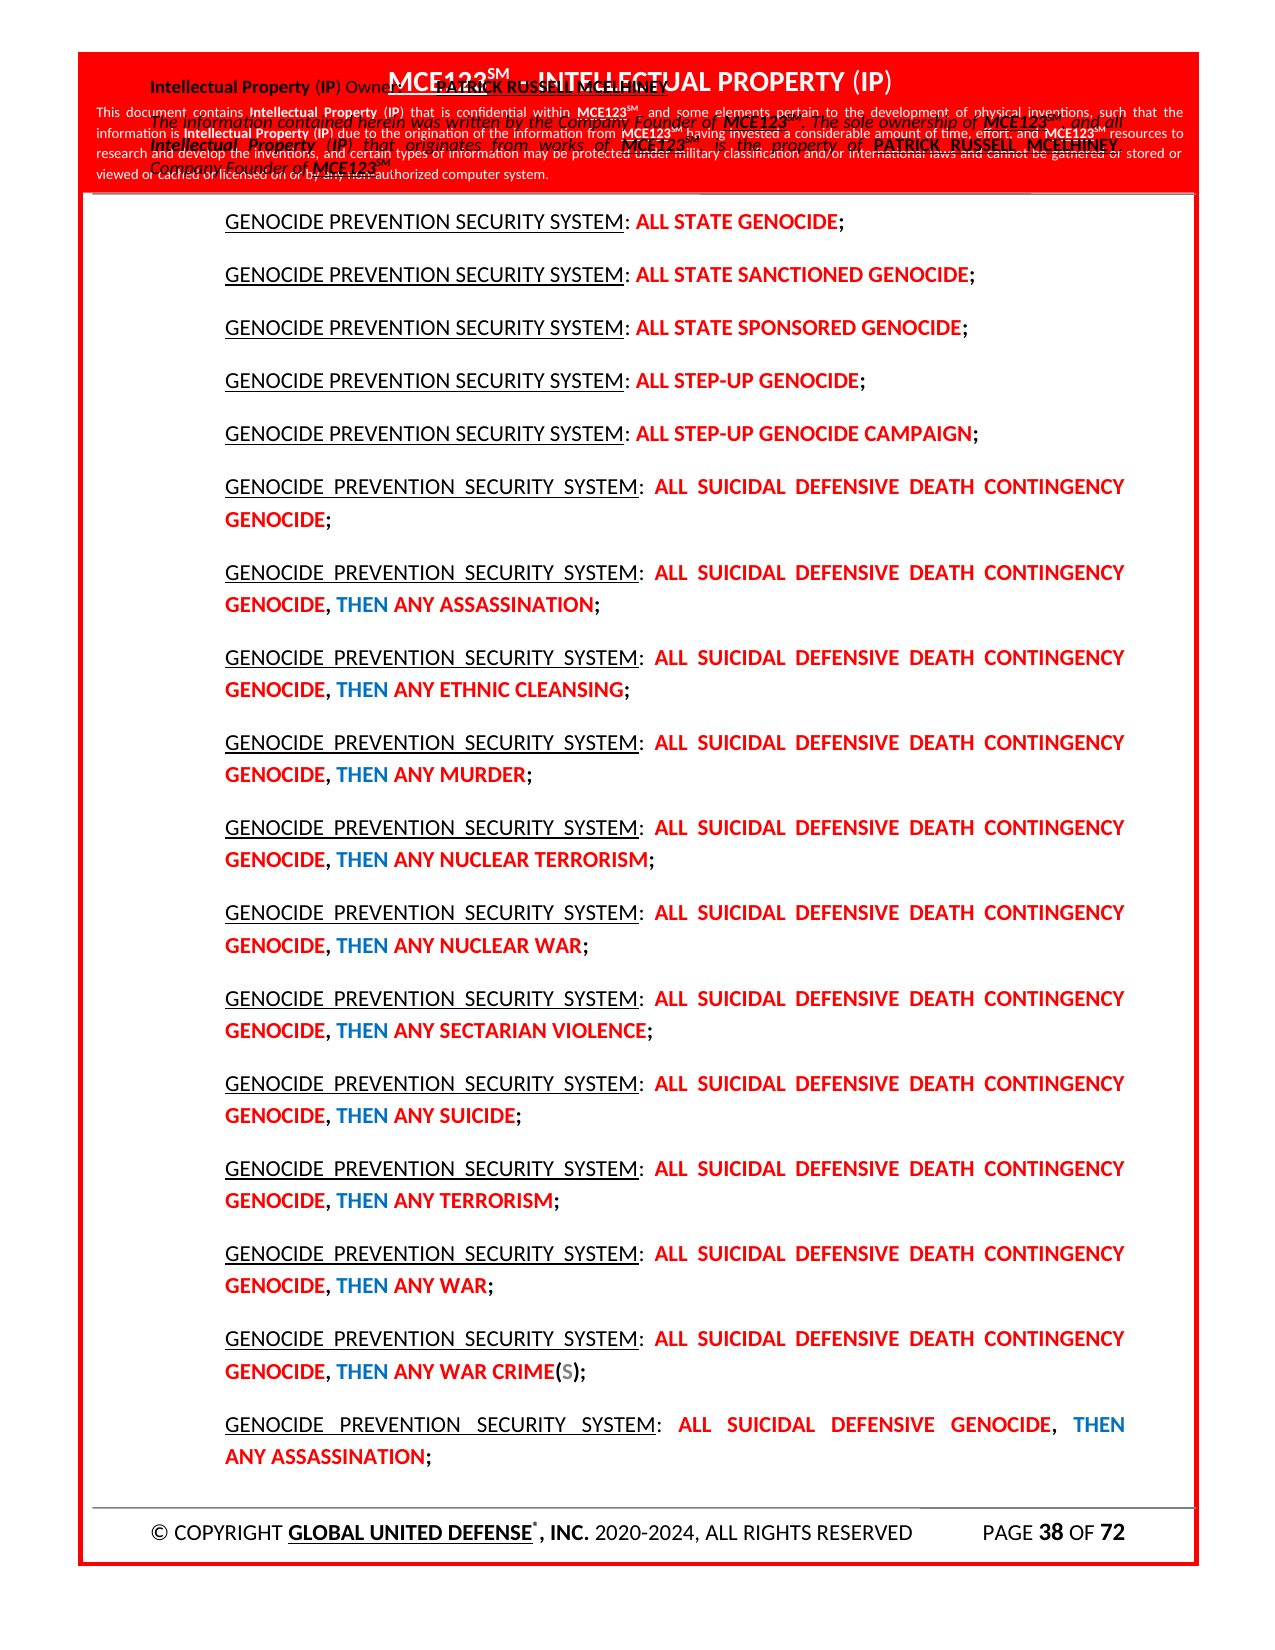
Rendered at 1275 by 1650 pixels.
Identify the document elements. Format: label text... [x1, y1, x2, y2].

text GENOCIDE PREVENTION SECURITY SYSTEM: ALL SUICIDAL DEFENSIVE DEATH CONTINGENCY GENOCIDE, THEN ANY ETHNIC CLEANSING; [225, 643, 1125, 703]
text GENOCIDE PREVENTION SECURITY SYSTEM: ALL SUICIDAL DEFENSIVE DEATH CONTINGENCY GENOCIDE, THEN ANY TERRORISM; [225, 1154, 1125, 1214]
text GENOCIDE PREVENTION SECURITY SYSTEM: ALL STATE SANCTIONED GENOCIDE; [225, 260, 1125, 288]
text GENOCIDE PREVENTION SECURITY SYSTEM: ALL STATE SPONSORED GENOCIDE; [225, 313, 1125, 341]
text GENOCIDE PREVENTION SECURITY SYSTEM: ALL SUICIDAL DEFENSIVE DEATH CONTINGENCY GENOCIDE, THEN ANY ASSASSINATION; [225, 558, 1125, 618]
text GENOCIDE PREVENTION SECURITY SYSTEM: ALL SUICIDAL DEFENSIVE DEATH CONTINGENCY GENOCIDE, THEN ANY NUCLEAR TERRORISM; [225, 813, 1125, 873]
text GENOCIDE PREVENTION SECURITY SYSTEM: ALL SUICIDAL DEFENSIVE DEATH CONTINGENCY GENOCIDE, THEN ANY MURDER; [225, 728, 1125, 788]
text GENOCIDE PREVENTION SECURITY SYSTEM: ALL STEP-UP GENOCIDE CAMPAIGN; [225, 419, 1125, 447]
text GENOCIDE PREVENTION SECURITY SYSTEM: ALL STEP-UP GENOCIDE; [225, 366, 1125, 394]
text GENOCIDE PREVENTION SECURITY SYSTEM: ALL SUICIDAL DEFENSIVE DEATH CONTINGENCY GENOCIDE, THEN ANY WAR; [225, 1239, 1125, 1299]
text GENOCIDE PREVENTION SECURITY SYSTEM: ALL SUICIDAL DEFENSIVE DEATH CONTINGENCY GENOCIDE, THEN ANY NUCLEAR WAR; [225, 898, 1125, 959]
text GENOCIDE PREVENTION SECURITY SYSTEM: ALL SUICIDAL DEFENSIVE DEATH CONTINGENCY GENOCIDE, THEN ANY SUICIDE; [225, 1069, 1125, 1129]
text GENOCIDE PREVENTION SECURITY SYSTEM: ALL STATE GENOCIDE; [225, 207, 1125, 235]
text GENOCIDE PREVENTION SECURITY SYSTEM: ALL SUICIDAL DEFENSIVE GENOCIDE, THEN ANY ASSASSINATION; [225, 1410, 1125, 1470]
text GENOCIDE PREVENTION SECURITY SYSTEM: ALL SUICIDAL DEFENSIVE DEATH CONTINGENCY GENOCIDE; [225, 472, 1125, 533]
text GENOCIDE PREVENTION SECURITY SYSTEM: ALL SUICIDAL DEFENSIVE DEATH CONTINGENCY GENOCIDE, THEN ANY SECTARIAN VIOLENCE; [225, 984, 1125, 1044]
text GENOCIDE PREVENTION SECURITY SYSTEM: ALL SUICIDAL DEFENSIVE DEATH CONTINGENCY GENOCIDE, THEN ANY WAR CRIME(S); [225, 1324, 1125, 1385]
